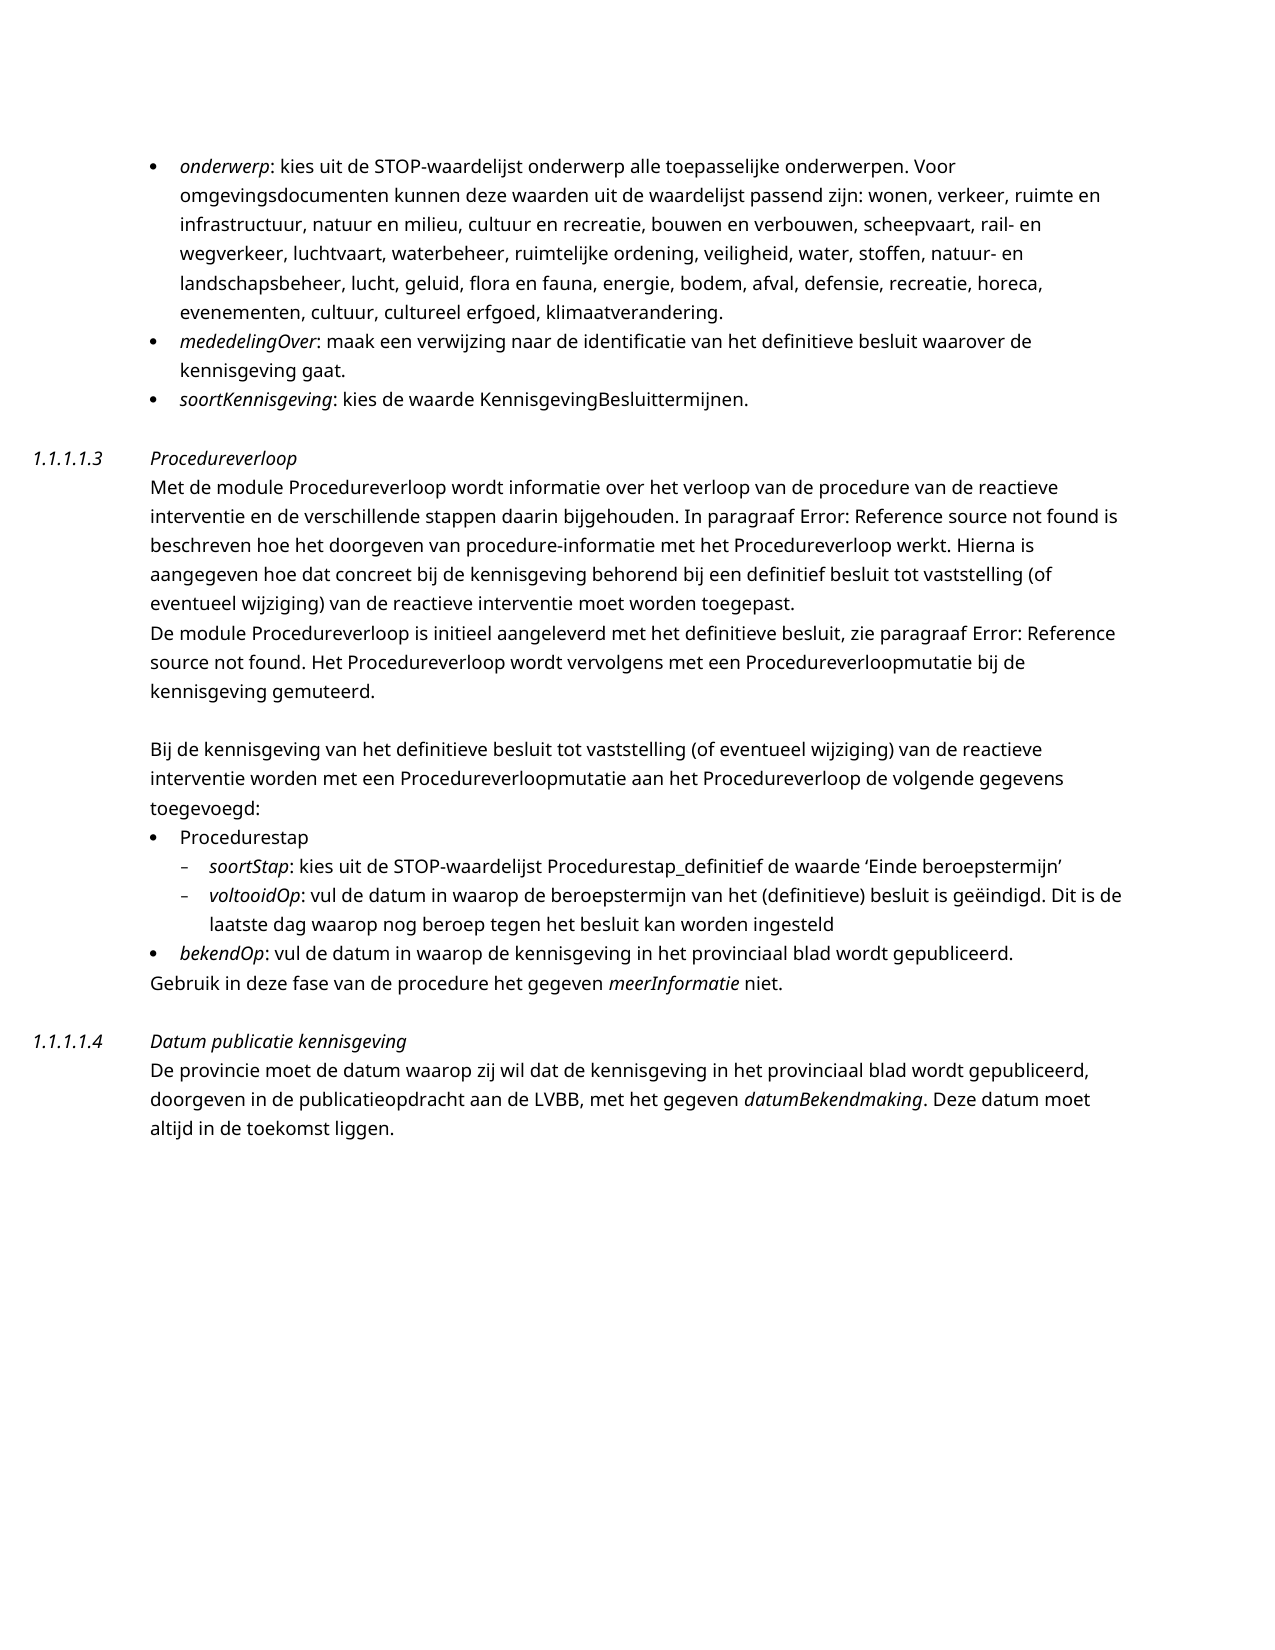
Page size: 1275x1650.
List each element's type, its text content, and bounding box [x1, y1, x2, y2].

text soortStap: kies uit de STOP-waardelijst Procedurestap_definitief de waarde ‘Einde beroepstermijn’ [179, 850, 1125, 879]
subtitle Procedureverloop [32, 442, 1125, 471]
text De provincie moet de datum waarop zij wil dat de kennisgeving in het provinciaal blad wordt gepubliceerd, doorgeven in de publicatieopdracht aan de LVBB, met het gegeven datumBekendmaking. Deze datum moet altijd in de toekomst liggen. [150, 1054, 1125, 1142]
text voltooidOp: vul de datum in waarop de beroepstermijn van het (definitieve) besluit is geëindigd. Dit is de laatste dag waarop nog beroep tegen het besluit kan worden ingesteld [179, 879, 1125, 937]
text mededelingOver: maak een verwijzing naar de identificatie van het definitieve besluit waarover de kennisgeving gaat. [150, 325, 1125, 383]
text Gebruik in deze fase van de procedure het gegeven meerInformatie niet. [150, 967, 1125, 996]
subtitle Datum publicatie kennisgeving [32, 1025, 1125, 1054]
text Procedurestap [150, 821, 1125, 850]
text soortKennisgeving: kies de waarde KennisgevingBesluittermijnen. [150, 383, 1125, 412]
text bekendOp: vul de datum in waarop de kennisgeving in het provinciaal blad wordt gepubliceerd. [150, 937, 1125, 967]
text Bij de kennisgeving van het definitieve besluit tot vaststelling (of eventueel wijziging) van de reactieve interventie worden met een Procedureverloopmutatie aan het Procedureverloop de volgende gegevens toegevoegd: [150, 733, 1125, 821]
